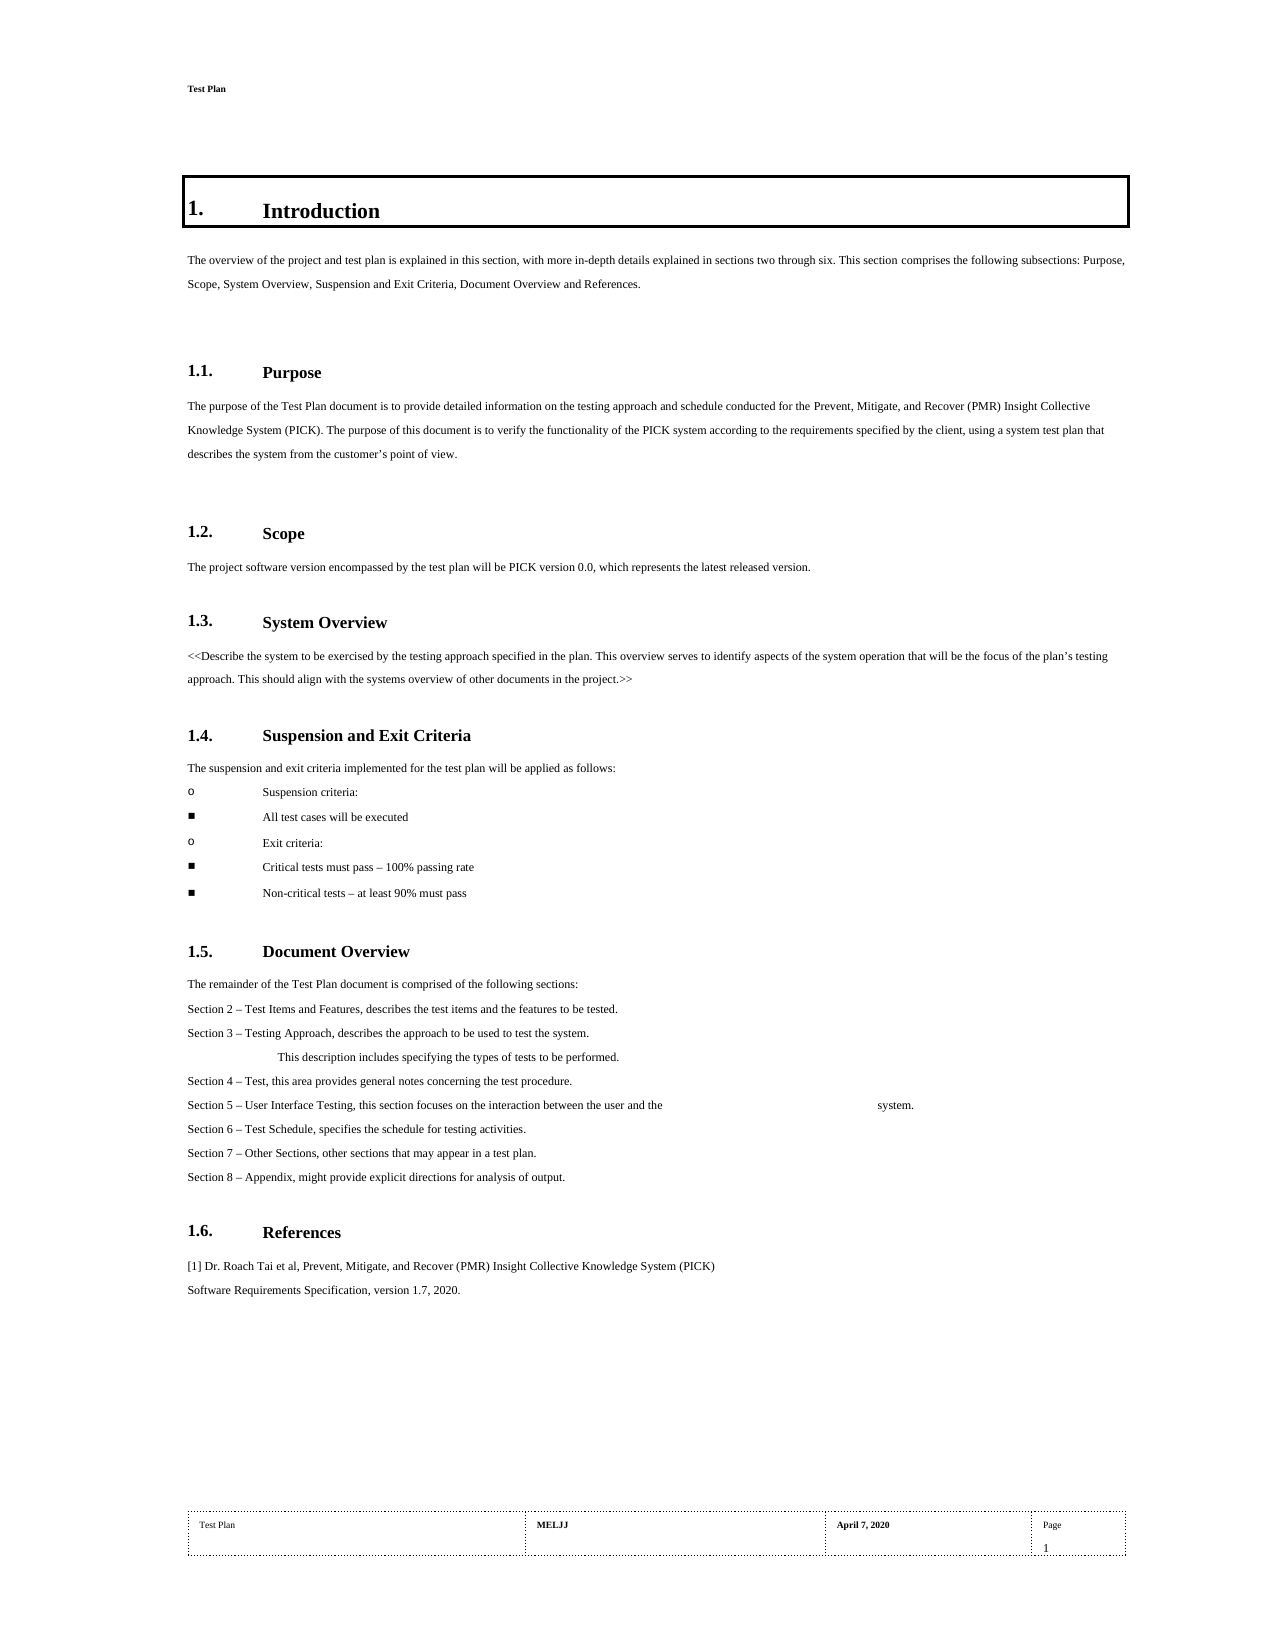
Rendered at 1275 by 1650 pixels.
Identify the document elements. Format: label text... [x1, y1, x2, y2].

subtitle Introduction [185, 178, 1127, 225]
text The remainder of the Test Plan document is comprised of the following sections: [187, 968, 1125, 992]
list Suspension criteria: [187, 776, 1125, 799]
text [1] Dr. Roach Tai et al, Prevent, Mitigate, and Recover (PMR) Insight Collective Knowledge System (PICK) [187, 1249, 1125, 1273]
list Non-critical tests – at least 90% must pass [187, 876, 1125, 903]
text The overview of the project and test plan is explained in this section, with more in-depth details explained in sections two through six. This section comprises the following subsections: Purpose, Scope, System Overview, Suspension and Exit Criteria, Document Overview and References. [187, 243, 1125, 291]
subtitle Purpose [187, 349, 1125, 382]
list Critical tests must pass – 100% passing rate [187, 850, 1125, 876]
text Section 2 – Test Items and Features, describes the test items and the features to be tested. [187, 992, 1125, 1016]
text The purpose of the Test Plan document is to provide detailed information on the testing approach and schedule conducted for the Prevent, Mitigate, and Recover (PMR) Insight Collective Knowledge System (PICK). The purpose of this document is to verify the functionality of the PICK system according to the requirements specified by the client, using a system test plan that describes the system from the customer’s point of view. [187, 389, 1125, 461]
text Section 3 – Testing Approach, describes the approach to be used to test the system. [187, 1016, 1125, 1040]
subtitle Suspension and Exit Criteria [187, 712, 1125, 745]
list Exit criteria: [187, 826, 1125, 850]
text Section 8 – Appendix, might provide explicit directions for analysis of output. [187, 1160, 1125, 1184]
subtitle References [187, 1209, 1125, 1243]
text <<Describe the system to be exercised by the testing approach specified in the plan. This overview serves to identify aspects of the system operation that will be the focus of the plan’s testing approach. This should align with the systems overview of other documents in the project.>> [187, 638, 1125, 687]
text This description includes specifying the types of tests to be performed. [187, 1040, 1125, 1064]
text The project software version encompassed by the test plan will be PICK version 0.0, which represents the latest released version. [187, 550, 1125, 574]
subtitle Scope [187, 510, 1125, 543]
text The suspension and exit criteria implemented for the test plan will be applied as follows: [187, 751, 1125, 776]
subtitle Document Overview [187, 928, 1125, 961]
text Section 6 – Test Schedule, specifies the schedule for testing activities. [187, 1112, 1125, 1136]
text Section 7 – Other Sections, other sections that may appear in a test plan. [187, 1136, 1125, 1160]
subtitle System Overview [187, 599, 1125, 632]
text Software Requirements Specification, version 1.7, 2020. [187, 1273, 1125, 1297]
list All test cases will be executed [187, 799, 1125, 826]
text Section 4 – Test, this area provides general notes concerning the test procedure. [187, 1064, 1125, 1088]
text Section 5 – User Interface Testing, this section focuses on the interaction between the user and the system. [187, 1088, 1125, 1112]
